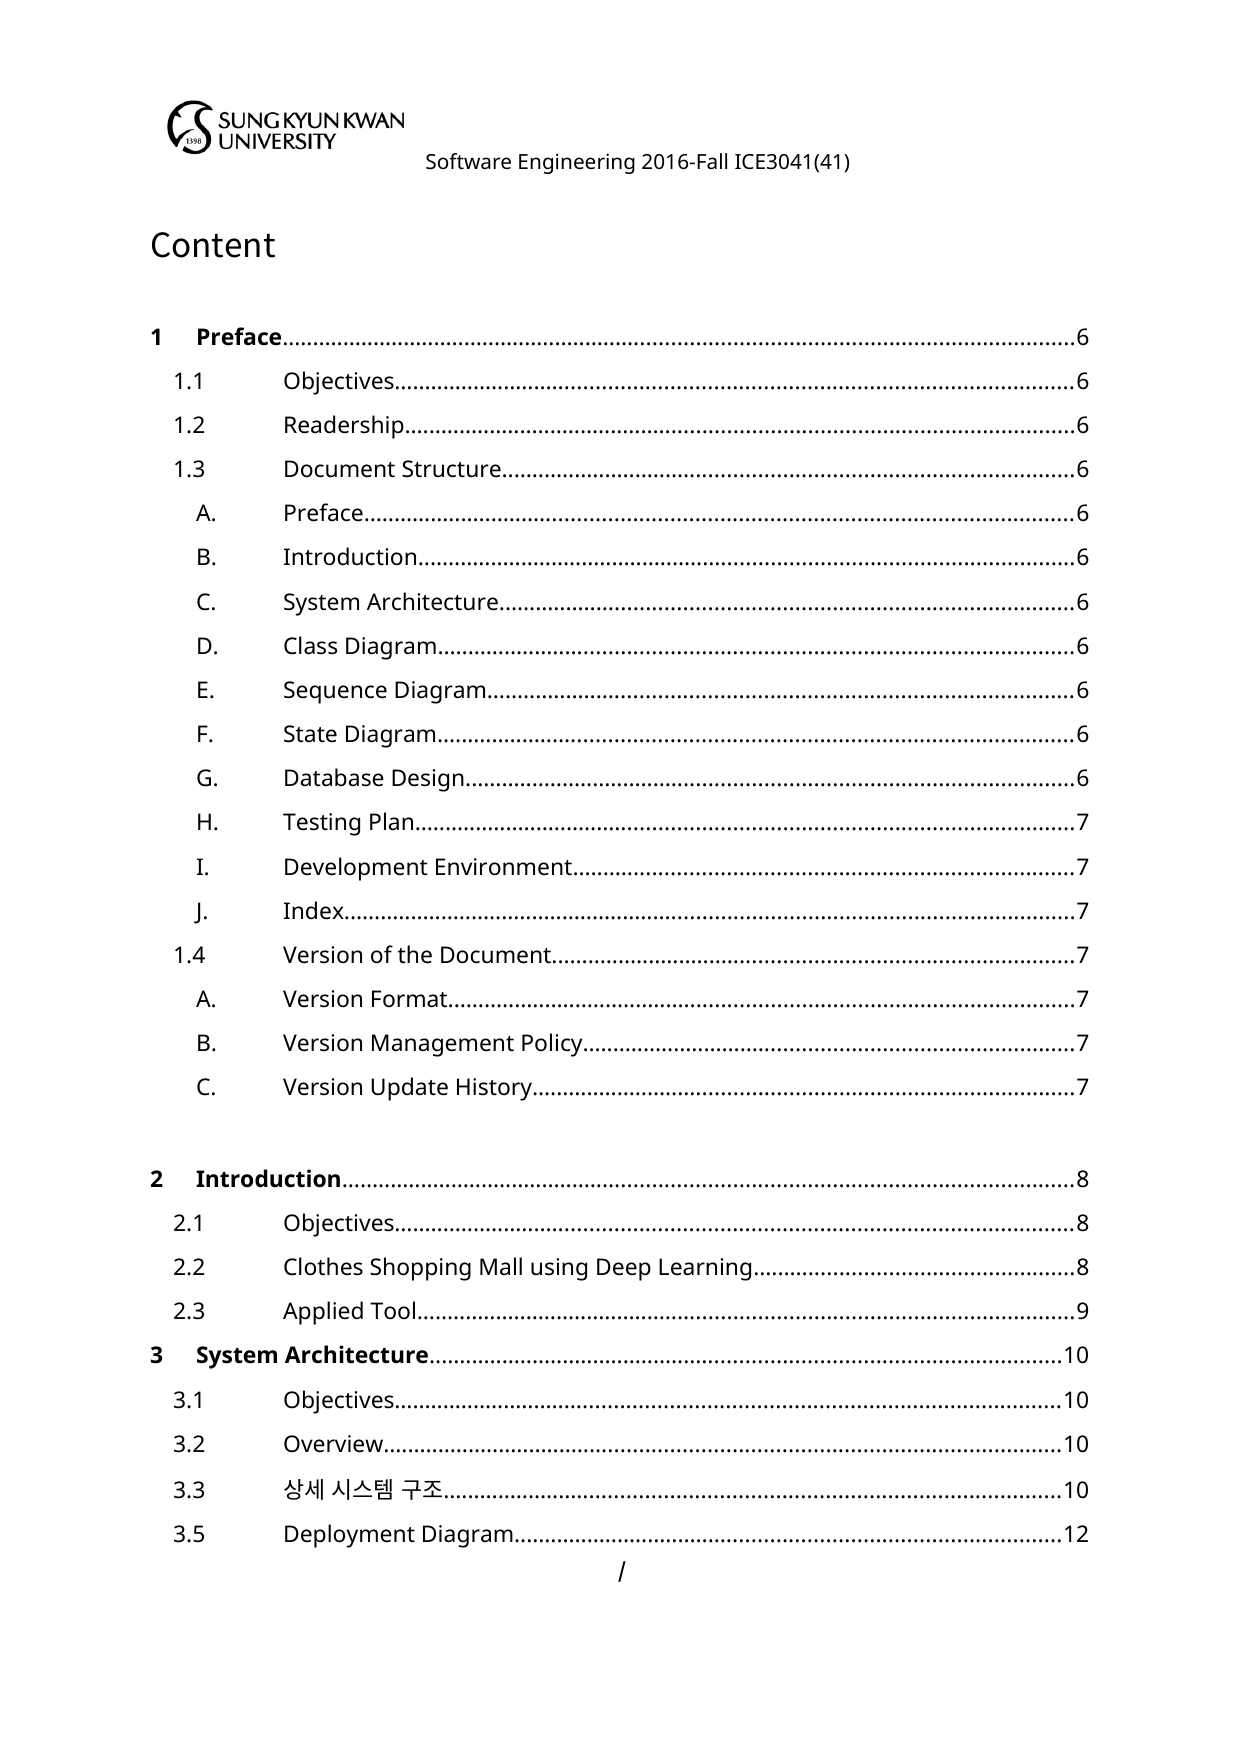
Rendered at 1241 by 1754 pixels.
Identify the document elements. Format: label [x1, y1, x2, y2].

picture [150, 88, 426, 170]
